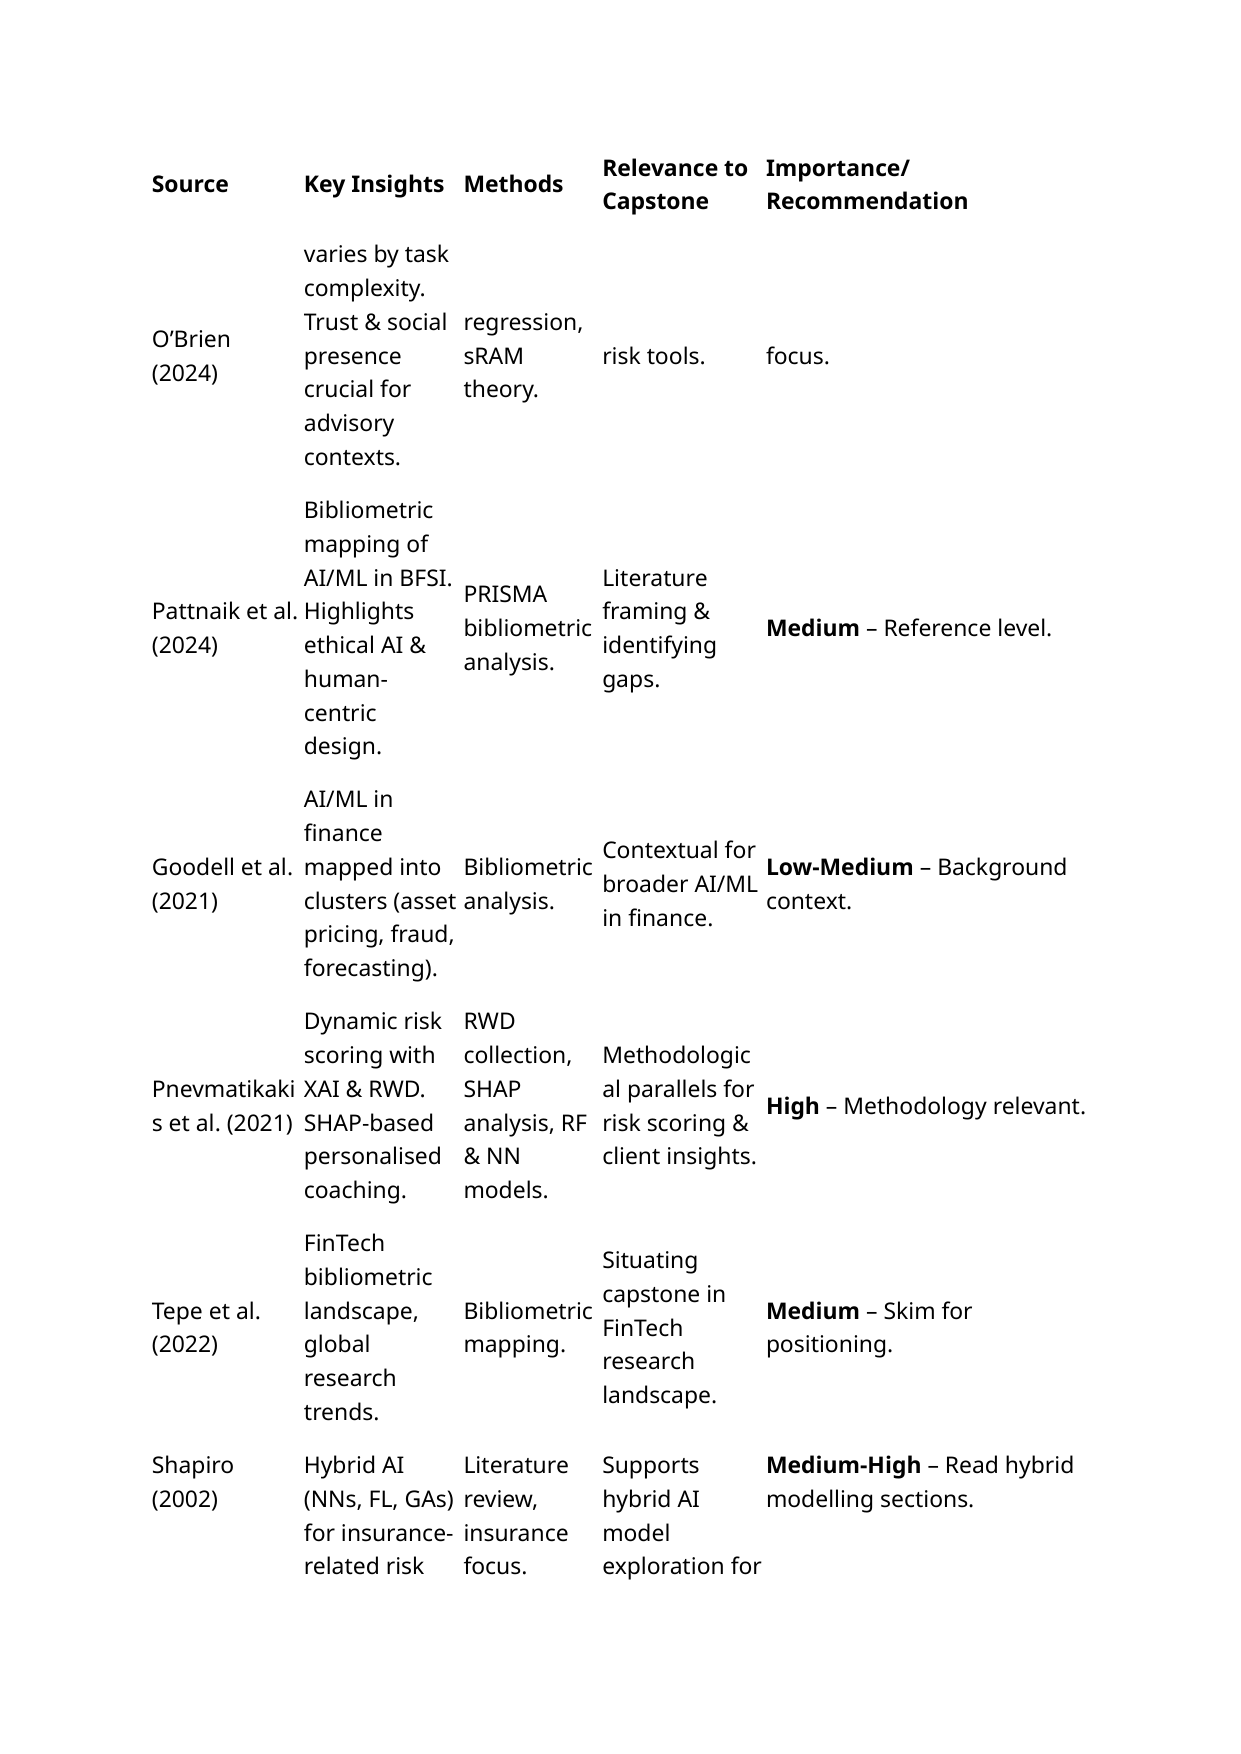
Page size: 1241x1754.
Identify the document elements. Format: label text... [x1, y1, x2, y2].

table_cell UX design of client-facing risk tools. [601, 237, 764, 492]
table_cell Pnevmatikakis et al. (2021) [150, 1004, 302, 1226]
table_cell Bibliometric mapping of AI/ML in BFSI. Highlights ethical AI & human-centric design. [302, 493, 462, 782]
table_cell Methodological parallels for risk scoring & client insights. [601, 1004, 764, 1226]
table_cell Medium – Skim for UI/UX focus. [764, 237, 1090, 492]
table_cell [462, 237, 601, 492]
table_cell Bibliometric analysis. [462, 782, 601, 1004]
table_cell Low-Medium – Background context. [764, 782, 1090, 1004]
table_cell Tepe et al. (2022) [150, 1226, 302, 1447]
table_cell Bibliometric mapping. [462, 1226, 601, 1447]
table_cell Manser Payne & O’Brien (2024) [150, 237, 302, 492]
table_cell Contextual for broader AI/ML in finance. [601, 782, 764, 1004]
table_cell FinTech bibliometric landscape, global research trends. [302, 1226, 462, 1447]
table_header Relevance to Capstone [601, 150, 764, 237]
table_cell High – Methodology relevant. [764, 1004, 1090, 1226]
table_header Key Insights [302, 150, 462, 237]
table_header Importance/Recommendation [764, 150, 1090, 237]
table_cell Pattnaik et al. (2024) [150, 493, 302, 782]
table_header Methods [462, 150, 601, 237]
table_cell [764, 1448, 1090, 1602]
table_cell Goodell et al. (2021) [150, 782, 302, 1004]
table_cell Dynamic risk scoring with XAI & RWD. SHAP-based personalised coaching. [302, 1004, 462, 1226]
table_cell PRISMA bibliometric analysis. [462, 493, 601, 782]
table_cell AI/ML in finance mapped into clusters (asset pricing, fraud, forecasting). [302, 782, 462, 1004]
table_cell Shapiro (2002) [150, 1448, 302, 1602]
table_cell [601, 1448, 764, 1602]
table_cell Medium – Skim for positioning. [764, 1226, 1090, 1447]
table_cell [302, 237, 462, 492]
table_cell RWD collection, SHAP analysis, RF & NN models. [462, 1004, 601, 1226]
table_cell Medium – Reference level. [764, 493, 1090, 782]
table_cell Literature review, insurance focus. [462, 1448, 601, 1602]
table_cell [302, 1448, 462, 1602]
table_cell Literature framing & identifying gaps. [601, 493, 764, 782]
table_header Source [150, 150, 302, 237]
table_cell Situating capstone in FinTech research landscape. [601, 1226, 764, 1447]
